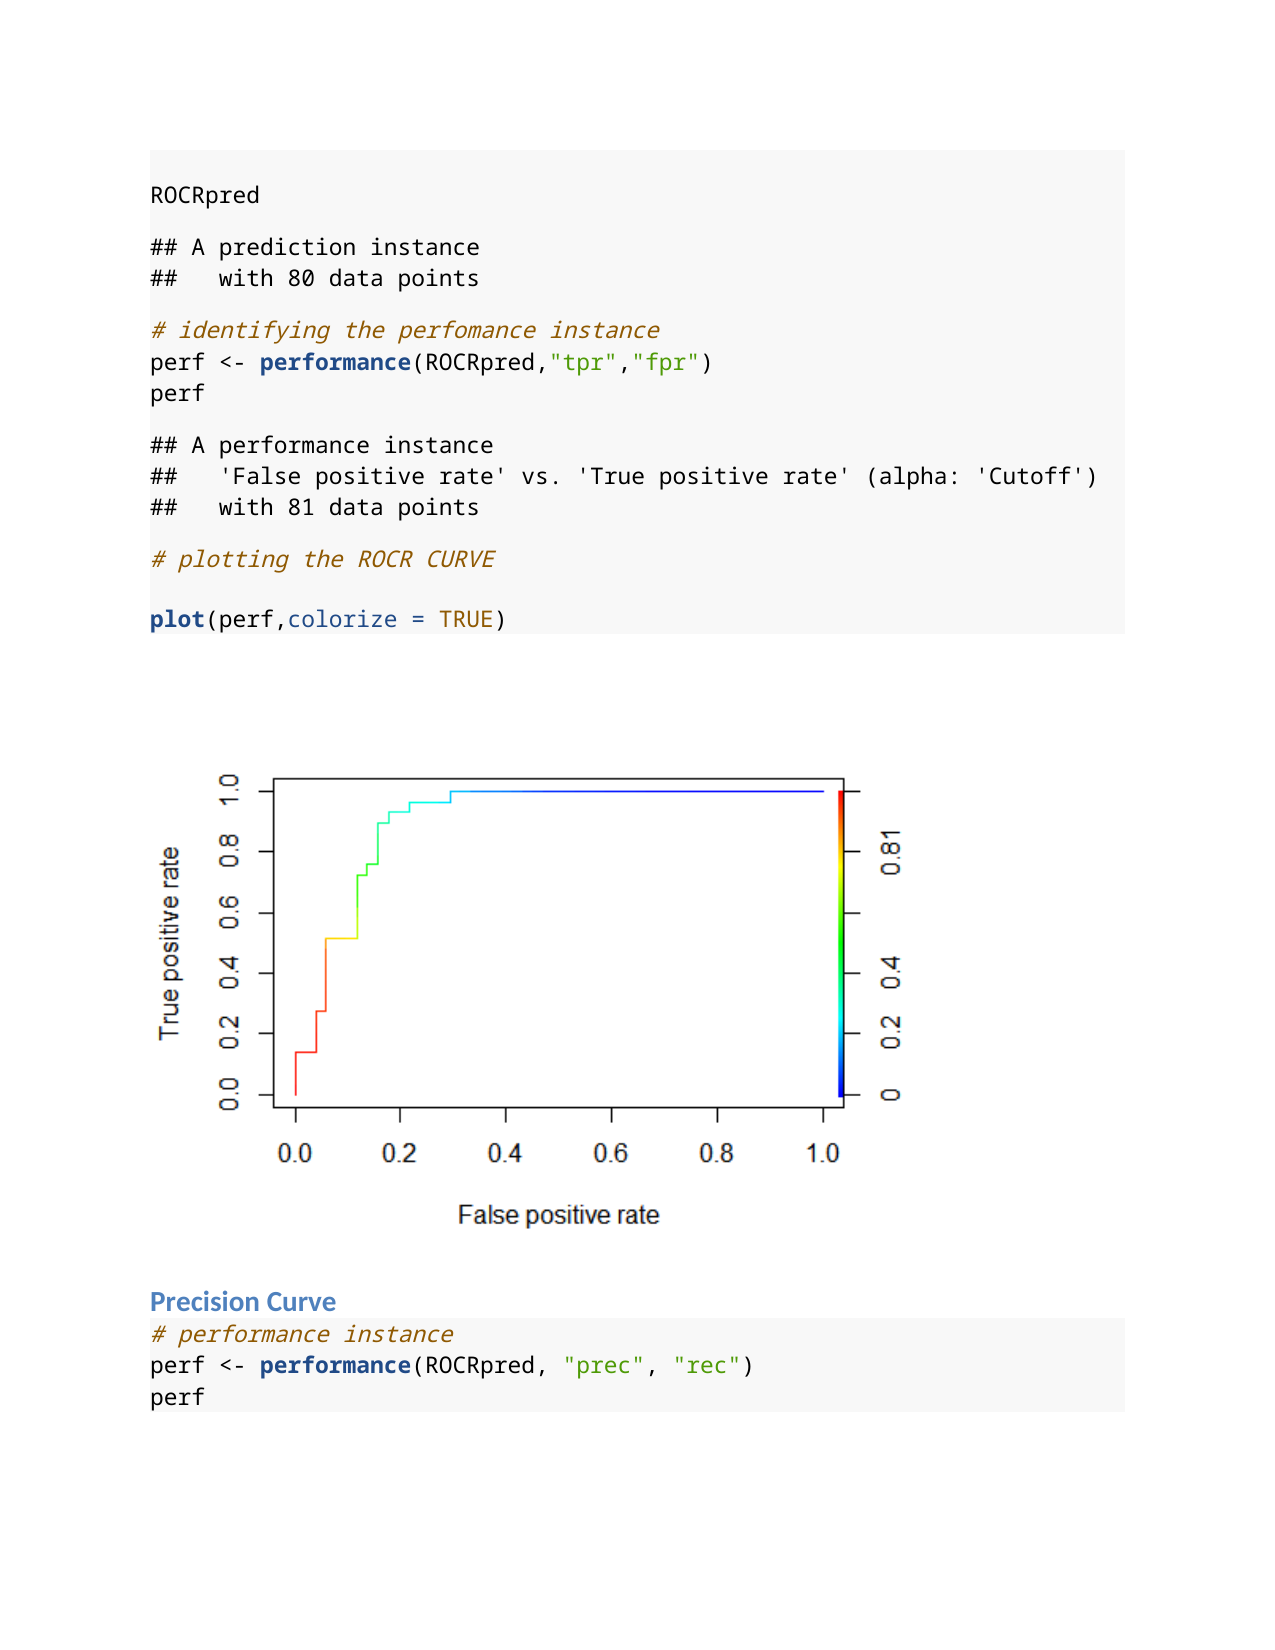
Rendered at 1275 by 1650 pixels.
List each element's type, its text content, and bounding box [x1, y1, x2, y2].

text # identifying the perfomance instance perf <- performance(ROCRpred,"tpr","fpr") perf [205, 314, 1125, 408]
subtitle Precision Curve [150, 1283, 1125, 1318]
picture [150, 655, 908, 1262]
text # plotting the ROCR CURVE plot(perf,colorize = TRUE) [150, 543, 1125, 634]
text ## A prediction instance ## with 80 data points [150, 231, 1125, 293]
text # performance instance perf <- performance(ROCRpred, "prec", "rec") perf [150, 1318, 1125, 1412]
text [150, 150, 1125, 210]
text ## A performance instance ## 'False positive rate' vs. 'True positive rate' (alpha: 'Cutoff') ## with 81 data points [150, 429, 1125, 522]
